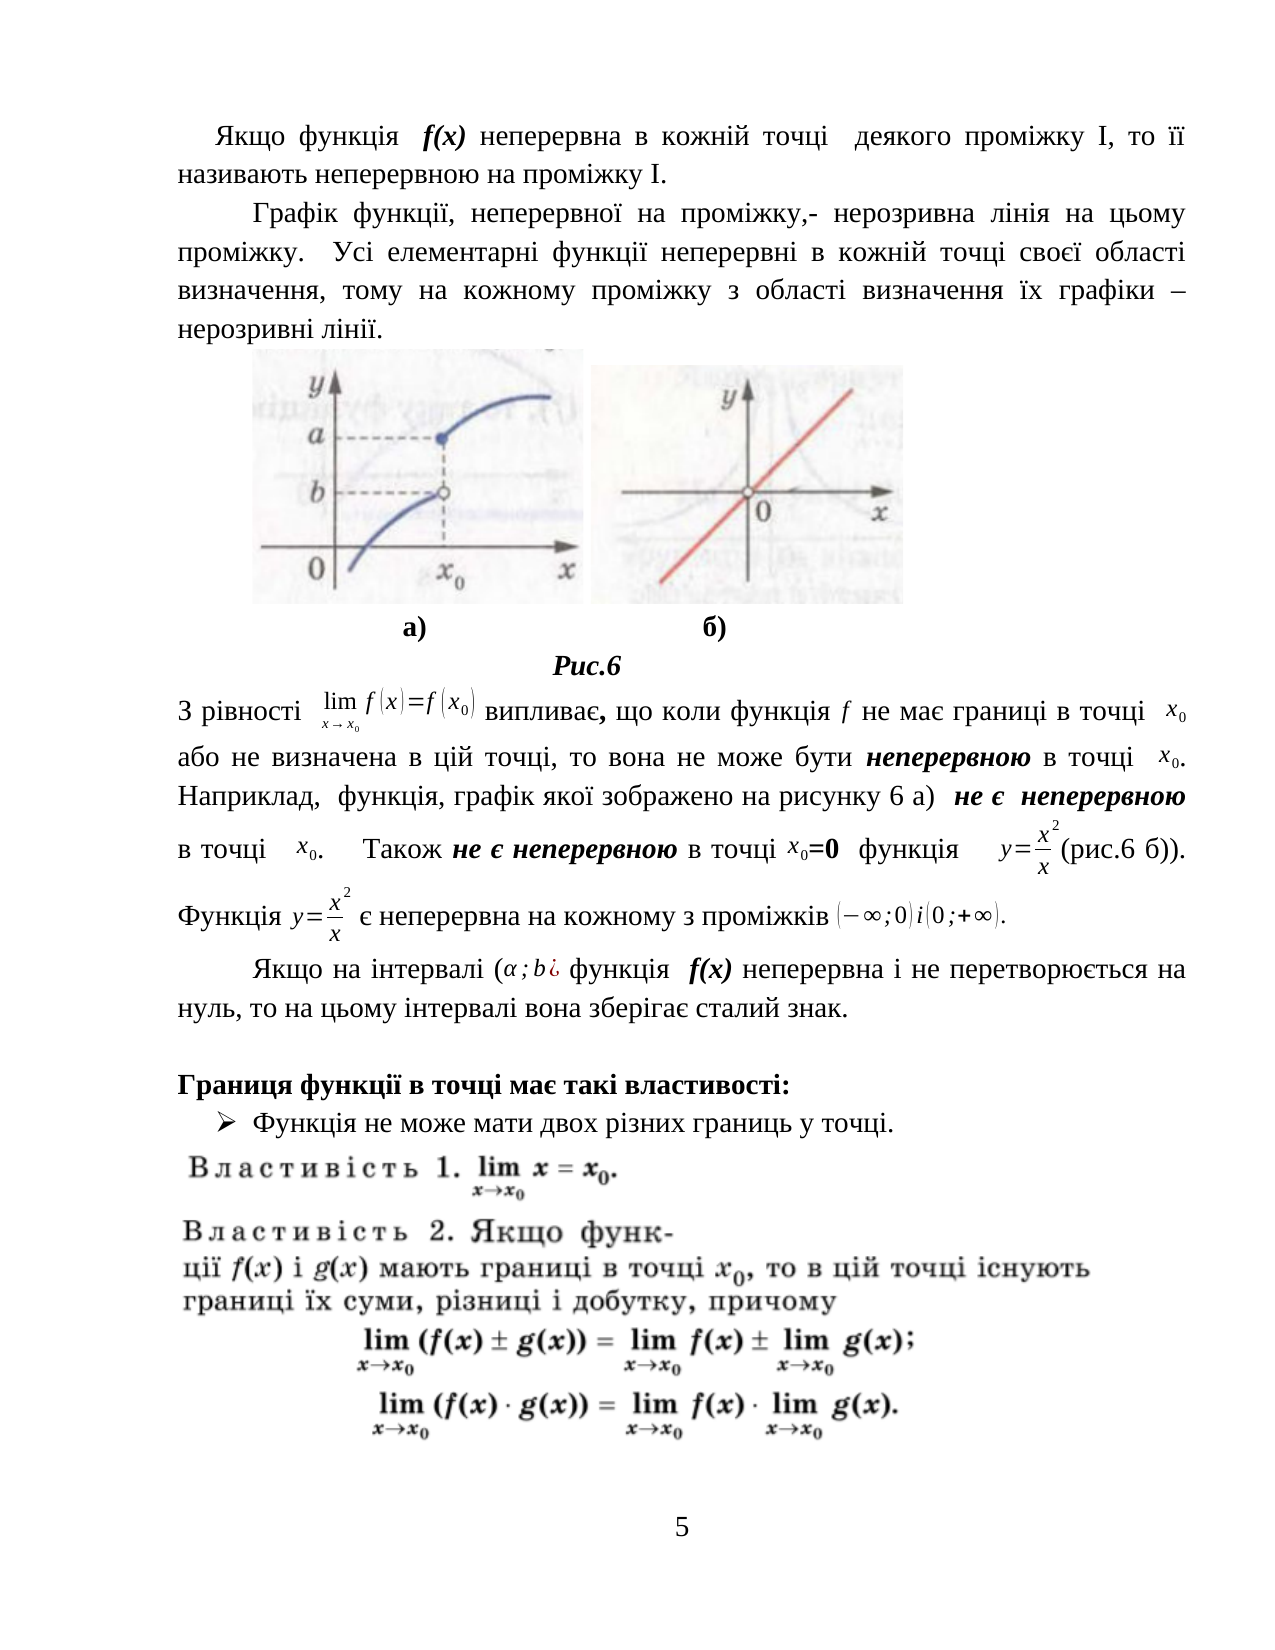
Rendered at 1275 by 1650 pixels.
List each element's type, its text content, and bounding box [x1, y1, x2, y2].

list З рівності випливає, що коли функція не має границі в точці або не визначена в цій точці, то вона не може бути неперервною в точці . Наприклад, функція, графік якої зображено на рисунку 6 а) не є неперервною в точці . Також не є неперервною в точці =0 функція (рис.6 б)). Функція є неперервна на кожному з проміжків [177, 686, 1186, 946]
list Рис.6 [477, 648, 1186, 681]
list Границя функції в точці має такі властивості: [177, 1067, 1186, 1100]
picture [590, 365, 904, 604]
list Графік функції, неперервної на проміжку,- нерозривна лінія на цьому проміжку. Усі елементарні функції неперервні в кожній точці своєї області визначення, тому на кожному проміжку з області визначення їх графіки – нерозривні лінії. [177, 195, 1186, 344]
list а) б) [327, 609, 1186, 643]
picture [177, 1212, 691, 1251]
picture [177, 1255, 1115, 1444]
list Якщо функція f(x) неперервна в кожній точці деякого проміжку І, то її називають неперервною на проміжку І. [177, 118, 1186, 190]
picture [252, 349, 584, 604]
picture [177, 1144, 647, 1208]
list Функція не може мати двох різних границь у точці. [215, 1105, 1186, 1139]
list Якщо на інтервалі ( функція f(x) неперервна і не перетворюється на нуль, то на цьому інтервалі вона зберігає сталий знак. [177, 951, 1186, 1023]
